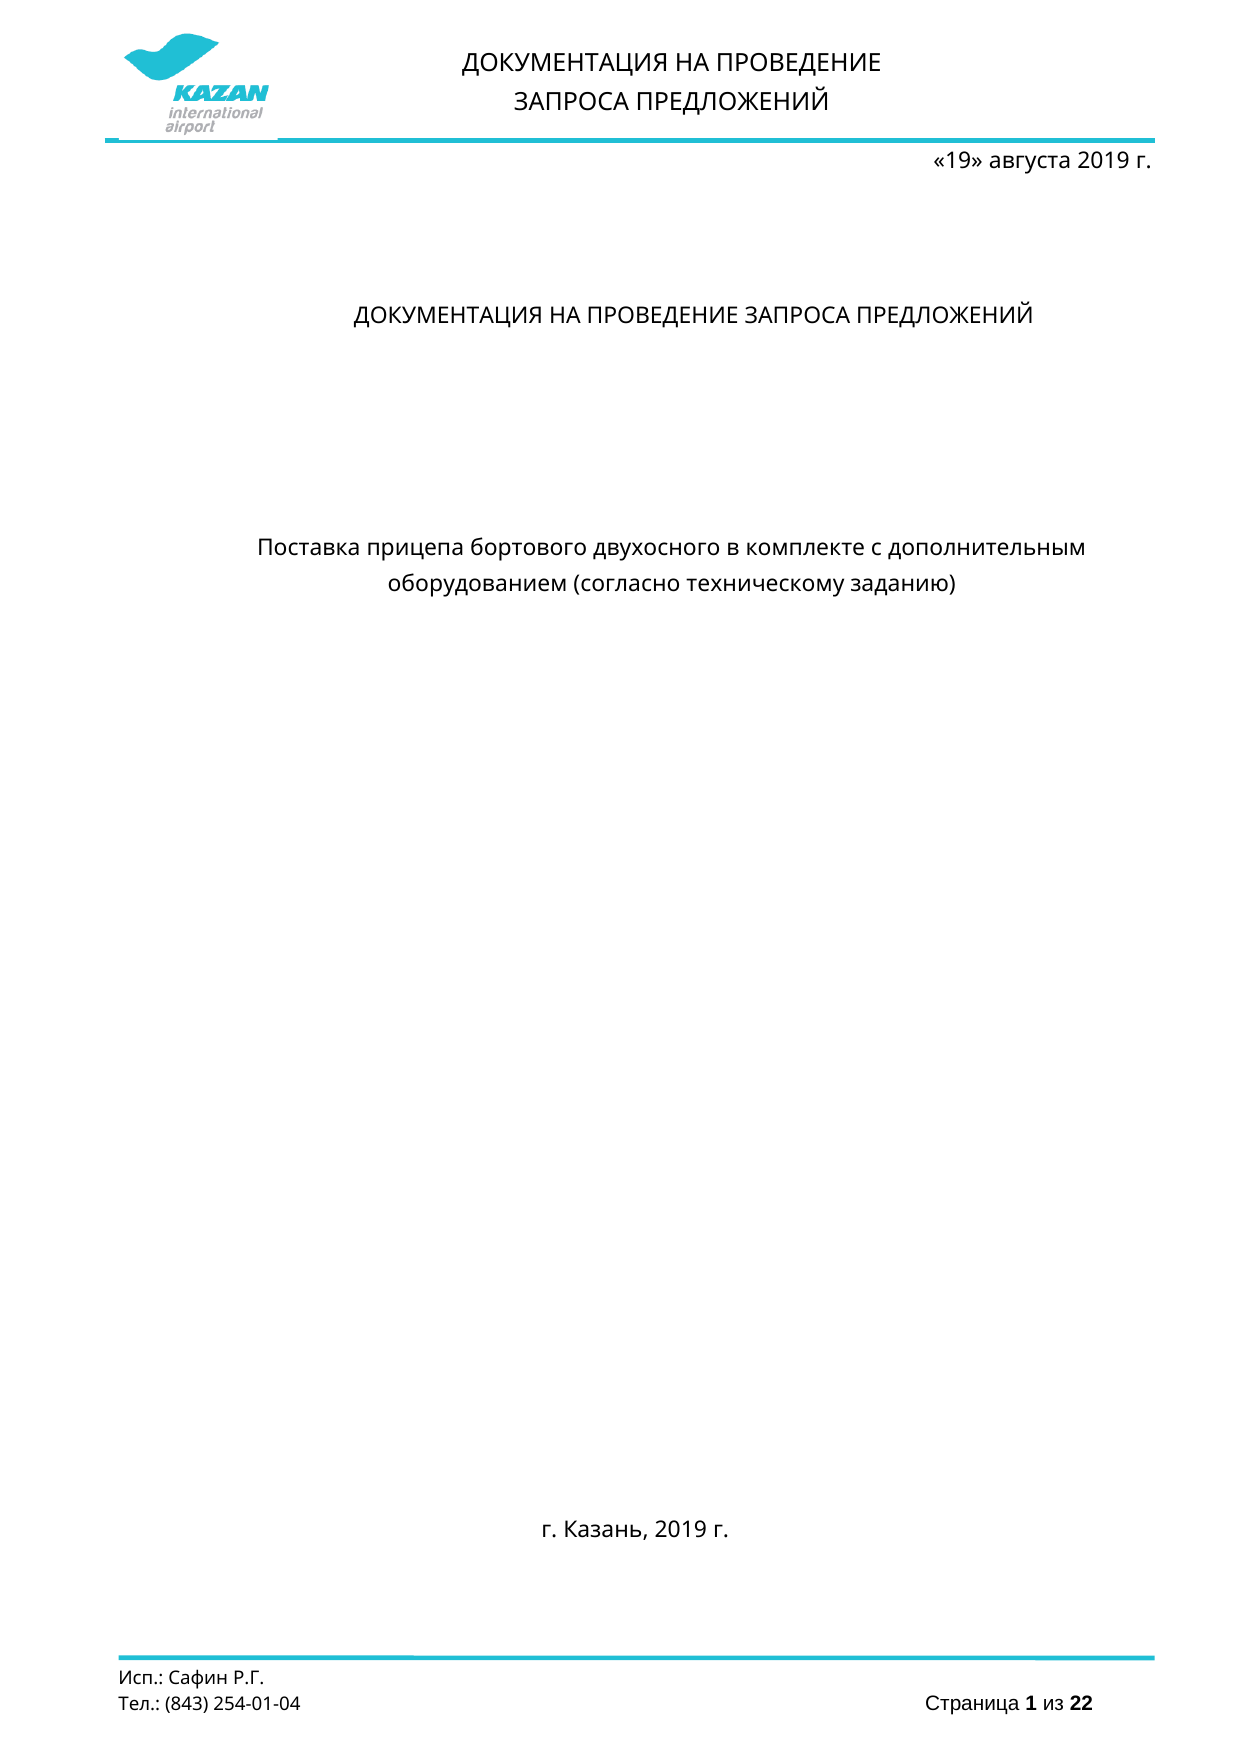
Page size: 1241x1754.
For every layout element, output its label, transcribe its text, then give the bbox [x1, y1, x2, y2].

text «19» августа 2019 г. [650, 144, 1152, 175]
text г. Казань, 2019 г. [118, 1513, 1152, 1544]
text Поставка прицепа бортового двухосного в комплекте с дополнительным оборудованием (согласно техническому заданию) [192, 531, 1152, 598]
text ДОКУМЕНТАЦИЯ НА ПРОВЕДЕНИЕ ЗАПРОСА ПРЕДЛОЖЕНИЙ [192, 299, 1107, 330]
picture [118, 20, 277, 139]
